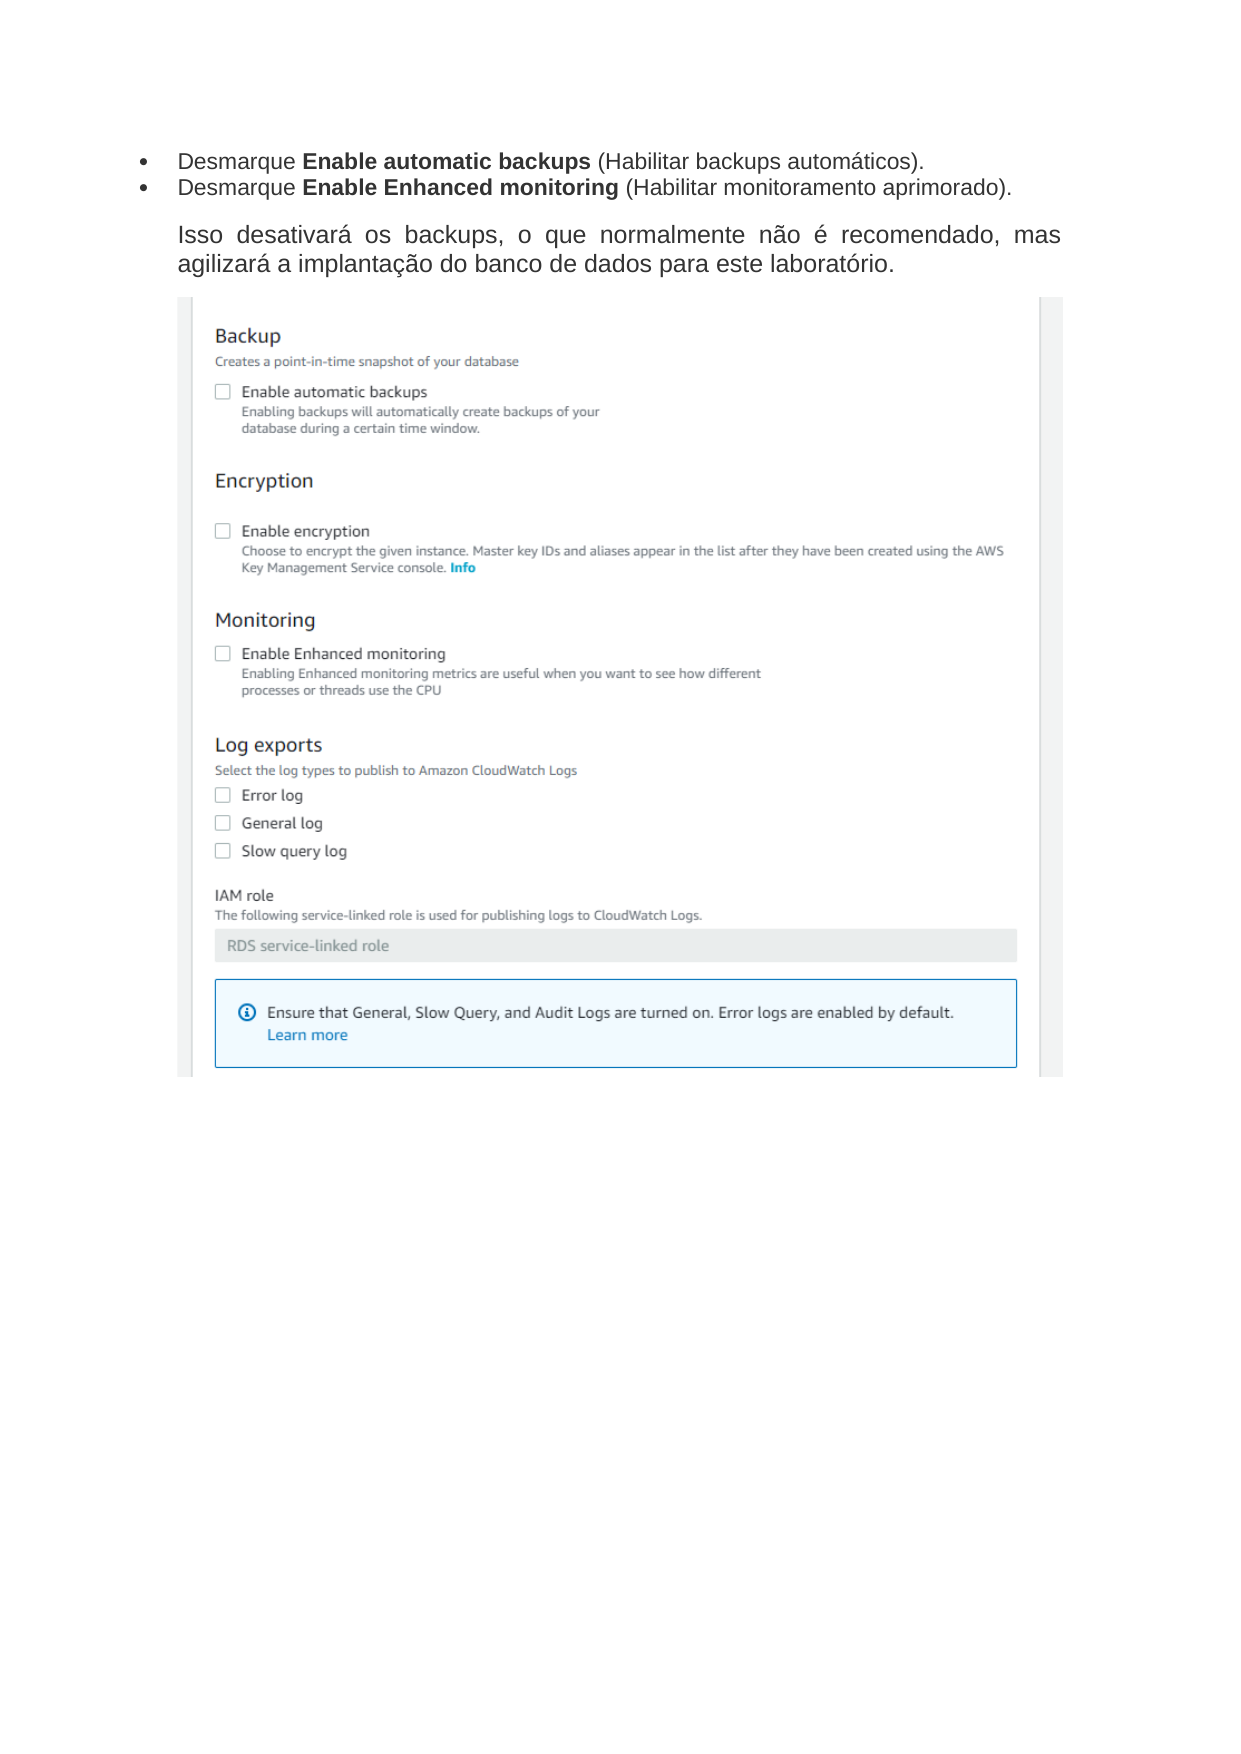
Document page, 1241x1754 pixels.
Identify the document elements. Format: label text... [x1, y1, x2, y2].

picture [177, 297, 1063, 1077]
list Desmarque Enable automatic backups (Habilitar backups automáticos). [140, 148, 1063, 174]
text Isso desativará os backups, o que normalmente não é recomendado, mas agilizará a implantação do banco de dados para este laboratório. [177, 220, 1063, 278]
list Desmarque Enable Enhanced monitoring (Habilitar monitoramento aprimorado). [140, 174, 1063, 200]
